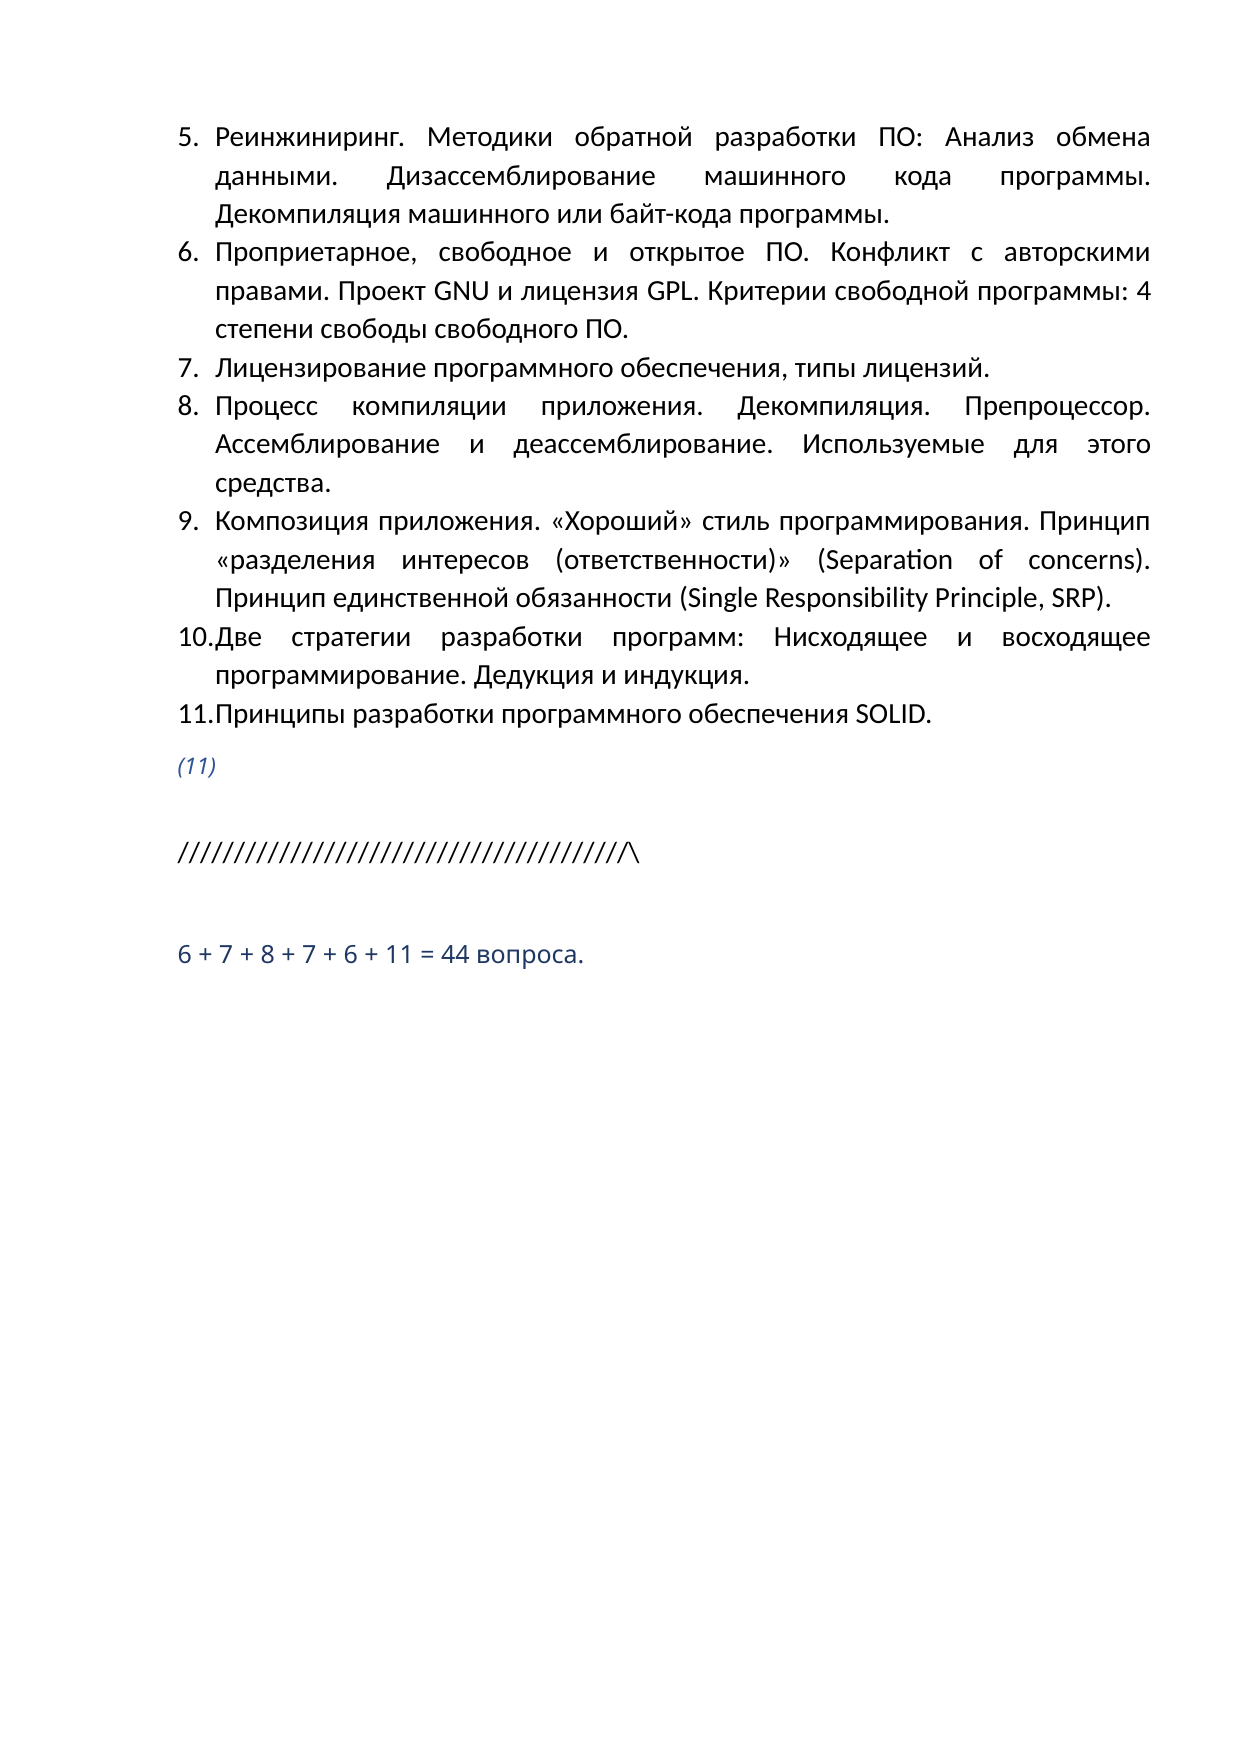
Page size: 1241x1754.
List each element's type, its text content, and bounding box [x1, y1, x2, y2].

subtitle (11) [177, 750, 1152, 781]
list Лицензирование программного обеспечения, типы лицензий. [177, 349, 1152, 384]
list Проприетарное, свободное и открытое ПО. Конфликт с авторскими правами. Проект GNU и лицензия GPL. Критерии свободной программы: 4 степени свободы свободного ПО. [177, 233, 1152, 346]
list Процесс компиляции приложения. Декомпиляция. Препроцессор. Ассемблирование и деассемблирование. Используемые для этого средства. [177, 387, 1152, 500]
text ////////////////////////////////////////\ [177, 834, 1152, 870]
list Композиция приложения. «Хороший» стиль программирования. Принцип «разделения интересов (ответственности)» (Separation of concerns). Принцип единственной обязанности (Single Responsibility Principle, SRP). [177, 502, 1152, 615]
list Две стратегии разработки программ: Нисходящее и восходящее программирование. Дедукция и индукция. [177, 618, 1152, 692]
subtitle 6 + 7 + 8 + 7 + 6 + 11 = 44 вопроса. [177, 936, 1152, 970]
list Принципы разработки программного обеспечения SOLID. [177, 695, 1152, 730]
list Реинжиниринг. Методики обратной разработки ПО: Анализ обмена данными. Дизассемблирование машинного кода программы. Декомпиляция машинного или байт-кода программы. [177, 118, 1152, 231]
